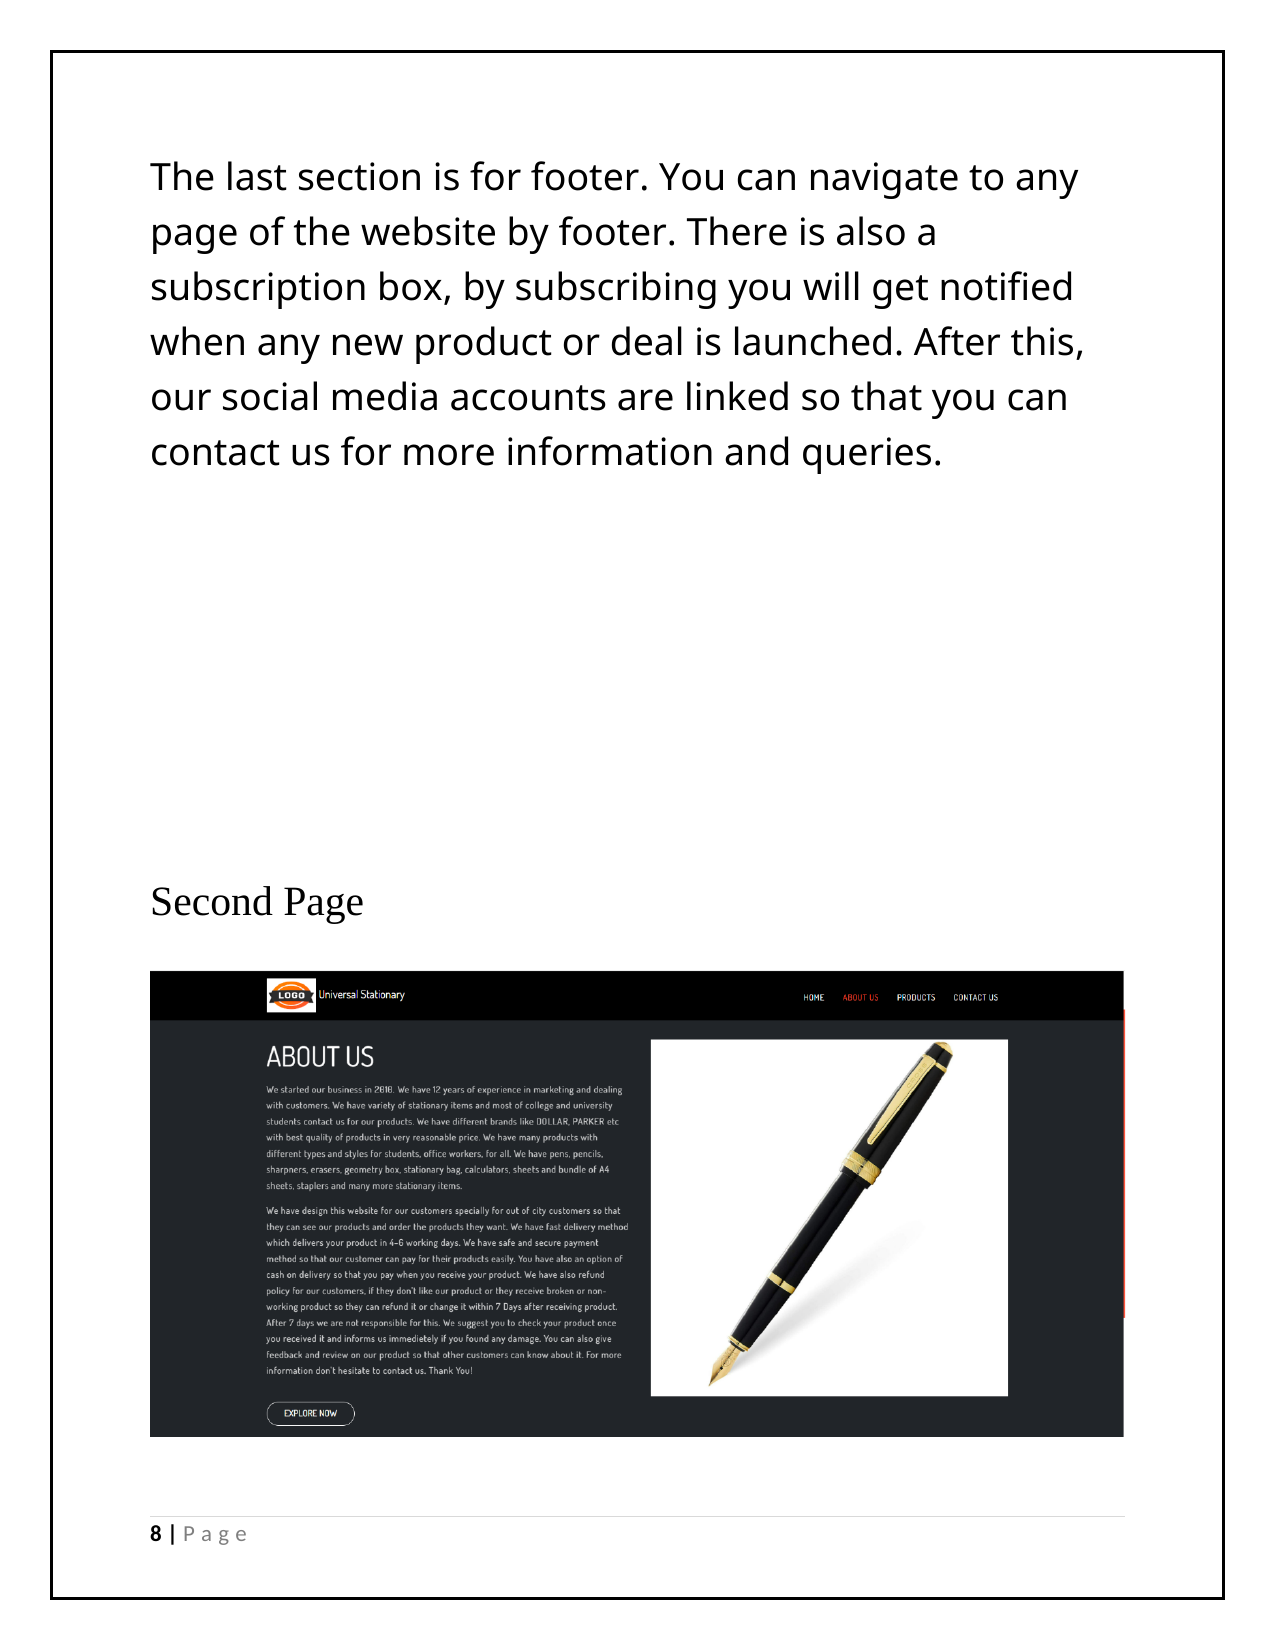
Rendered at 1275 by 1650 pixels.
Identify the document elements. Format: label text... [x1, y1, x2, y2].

text The last section is for footer. You can navigate to any page of the website by footer. There is also a subscription box, by subscribing you will get notified when any new product or deal is launched. After this, our social media accounts are linked so that you can contact us for more information and queries. [150, 150, 1125, 477]
text Second Page [150, 877, 1125, 924]
picture [150, 969, 1125, 1437]
